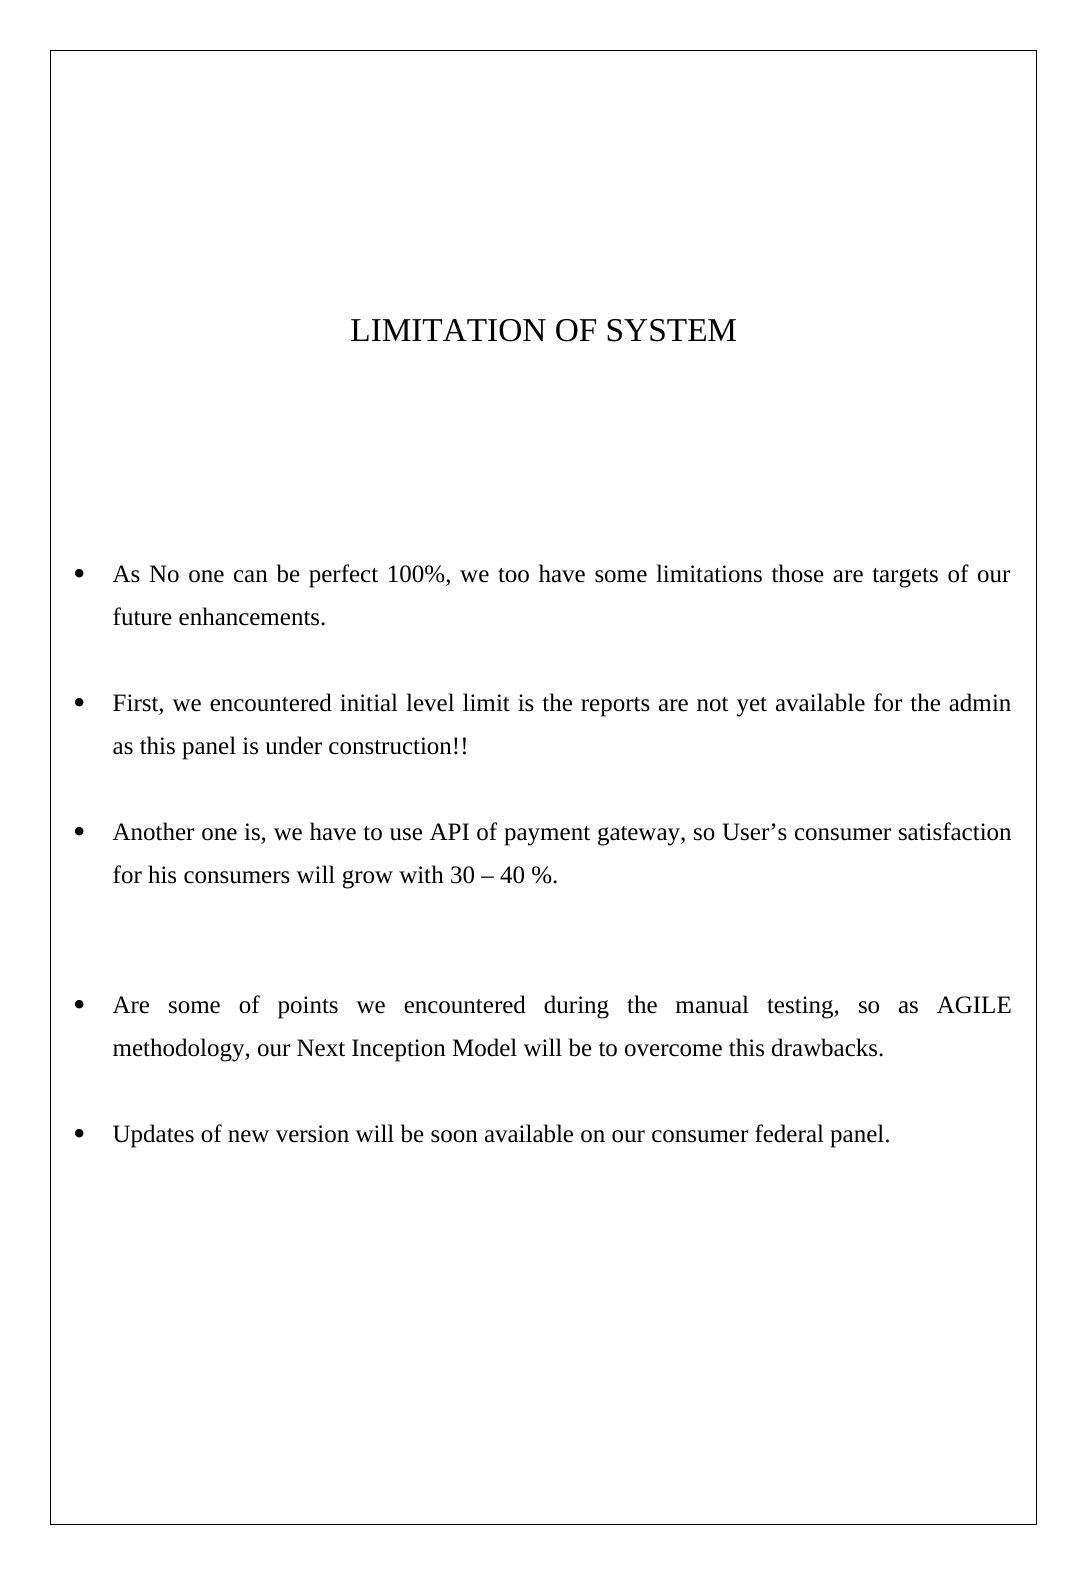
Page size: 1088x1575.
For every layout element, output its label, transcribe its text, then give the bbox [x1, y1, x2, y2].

list Are some of points we encountered during the manual testing, so as AGILE methodology, our Next Inception Model will be to overcome this drawbacks. [75, 990, 1012, 1062]
list Another one is, we have to use API of payment gateway, so User’s consumer satisfaction for his consumers will grow with 30 – 40 %. [75, 817, 1012, 889]
list As No one can be perfect 100%, we too have some limitations those are targets of our future enhancements. [75, 559, 1012, 631]
list First, we encountered initial level limit is the reports are not yet available for the admin as this panel is under construction!! [75, 688, 1012, 760]
list Updates of new version will be soon available on our consumer federal panel. [75, 1119, 1012, 1148]
text LIMITATION OF SYSTEM [75, 310, 1012, 348]
